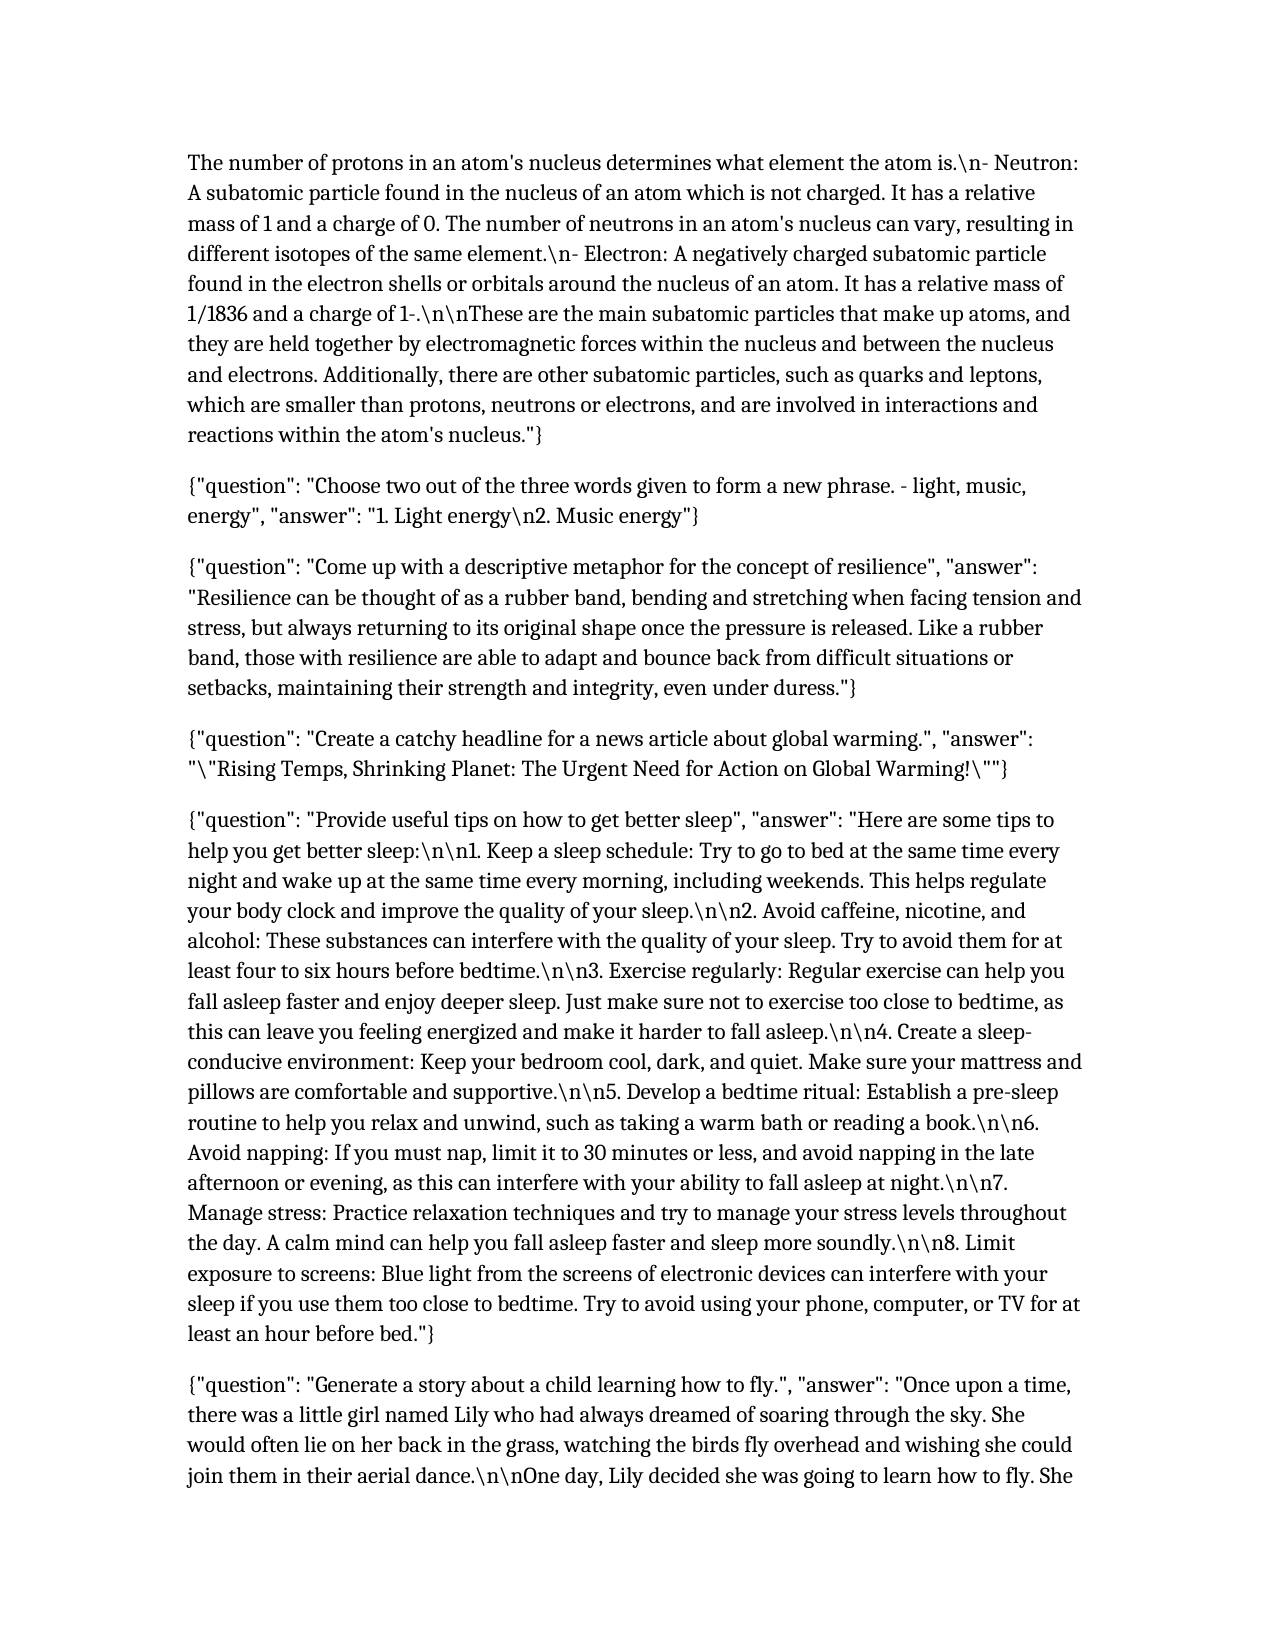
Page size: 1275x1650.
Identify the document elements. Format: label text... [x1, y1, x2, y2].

text {"question": "Come up with a descriptive metaphor for the concept of resilience", "answer": "Resilience can be thought of as a rubber band, bending and stretching when facing tension and stress, but always returning to its original shape once the pressure is released. Like a rubber band, those with resilience are able to adapt and bounce back from difficult situations or setbacks, maintaining their strength and integrity, even under duress."} [187, 554, 1087, 701]
text {"question": "Create a catchy headline for a news article about global warming.", "answer": "\"Rising Temps, Shrinking Planet: The Urgent Need for Action on Global Warming!\""} [187, 726, 1087, 783]
text {"question": "Provide useful tips on how to get better sleep", "answer": "Here are some tips to help you get better sleep:\n\n1. Keep a sleep schedule: Try to go to bed at the same time every night and wake up at the same time every morning, including weekends. This helps regulate your body clock and improve the quality of your sleep.\n\n2. Avoid caffeine, nicotine, and alcohol: These substances can interfere with the quality of your sleep. Try to avoid them for at least four to six hours before bedtime.\n\n3. Exercise regularly: Regular exercise can help you fall asleep faster and enjoy deeper sleep. Just make sure not to exercise too close to bedtime, as this can leave you feeling energized and make it harder to fall asleep.\n\n4. Create a sleep-conducive environment: Keep your bedroom cool, dark, and quiet. Make sure your mattress and pillows are comfortable and supportive.\n\n5. Develop a bedtime ritual: Establish a pre-sleep routine to help you relax and unwind, such as taking a warm bath or reading a book.\n\n6. Avoid napping: If you must nap, limit it to 30 minutes or less, and avoid napping in the late afternoon or evening, as this can interfere with your ability to fall asleep at night.\n\n7. Manage stress: Practice relaxation techniques and try to manage your stress levels throughout the day. A calm mind can help you fall asleep faster and sleep more soundly.\n\n8. Limit exposure to screens: Blue light from the screens of electronic devices can interfere with your sleep if you use them too close to bedtime. Try to avoid using your phone, computer, or TV for at least an hour before bed."} [187, 807, 1087, 1347]
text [187, 150, 1087, 448]
text {"question": "Choose two out of the three words given to form a new phrase. - light, music, energy", "answer": "1. Light energy\n2. Music energy"} [187, 473, 1087, 529]
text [187, 1372, 1087, 1489]
